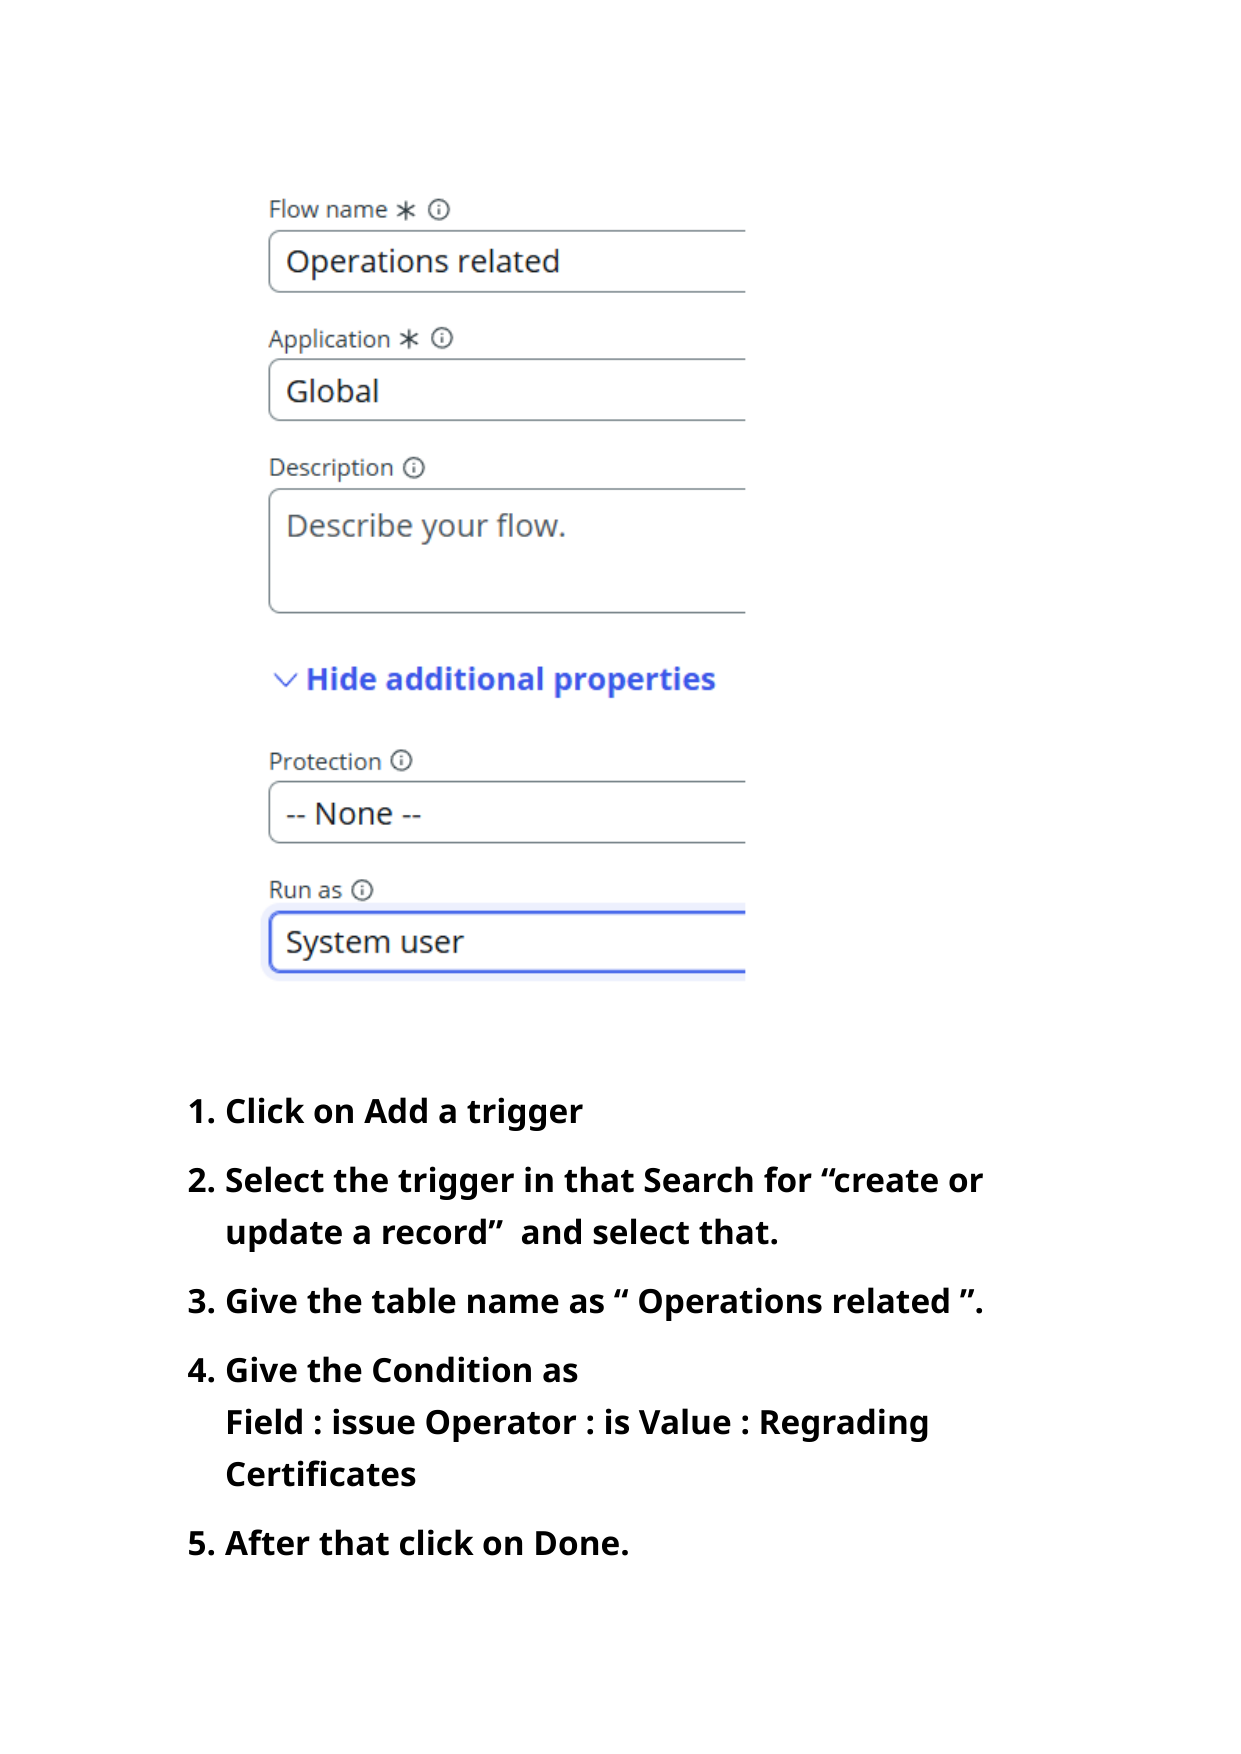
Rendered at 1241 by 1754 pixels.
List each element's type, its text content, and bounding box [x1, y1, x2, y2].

list After that click on Done. [187, 1519, 1090, 1565]
list Give the Condition as Field : issue Operator : is Value : Regrading Certificates [187, 1346, 1090, 1496]
list Give the table name as “ Operations related ”. [187, 1277, 1090, 1323]
list Click on Add a trigger [187, 1088, 1090, 1133]
picture [225, 150, 746, 997]
list Select the trigger in that Search for “create or update a record” and select that. [187, 1156, 1090, 1254]
